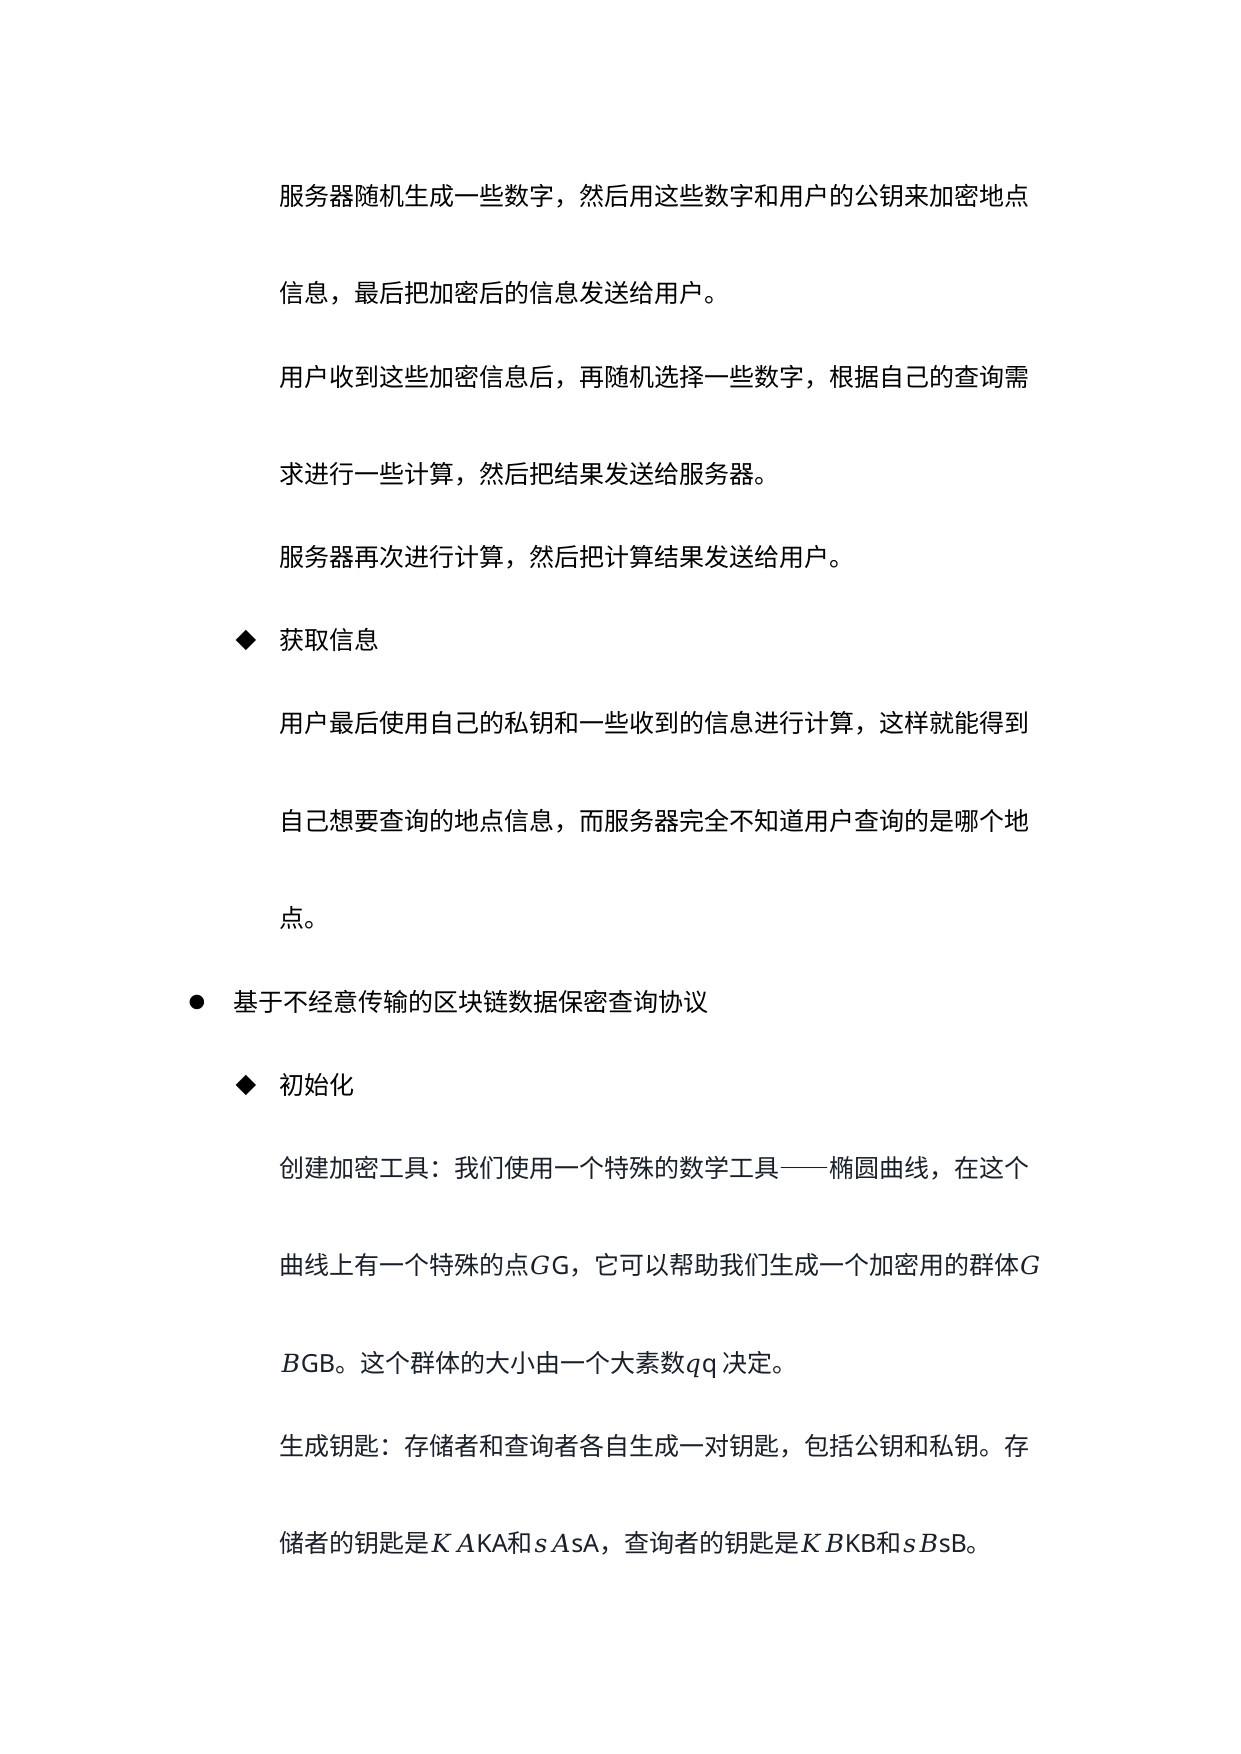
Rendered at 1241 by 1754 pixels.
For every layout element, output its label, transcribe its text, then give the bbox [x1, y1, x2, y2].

text 创建加密工具：我们使用一个特殊的数学工具——椭圆曲线，在这个曲线上有一个特殊的点𝐺G，它可以帮助我们生成一个加密用的群体𝐺𝐵GB​。这个群体的大小由一个大素数𝑞q决定。 [279, 1134, 1053, 1394]
text 用户收到这些加密信息后，再随机选择一些数字，根据自己的查询需求进行一些计算，然后把结果发送给服务器。 [279, 343, 1053, 505]
text 用户最后使用自己的私钥和一些收到的信息进行计算，这样就能得到自己想要查询的地点信息，而服务器完全不知道用户查询的是哪个地点。 [279, 689, 1053, 949]
text 服务器随机生成一些数字，然后用这些数字和用户的公钥来加密地点信息，最后把加密后的信息发送给用户。 [279, 162, 1053, 324]
text 生成钥匙：存储者和查询者各自生成一对钥匙，包括公钥和私钥。存储者的钥匙是𝐾𝐴KA​和𝑠𝐴sA​，查询者的钥匙是𝐾𝐵KB​和𝑠𝐵sB​。 [279, 1412, 1053, 1574]
list 获取信息 [233, 606, 1053, 671]
list 基于不经意传输的区块链数据保密查询协议 [187, 968, 1053, 1033]
list 初始化 [233, 1051, 1053, 1116]
text 服务器再次进行计算，然后把计算结果发送给用户。 [279, 523, 1053, 588]
